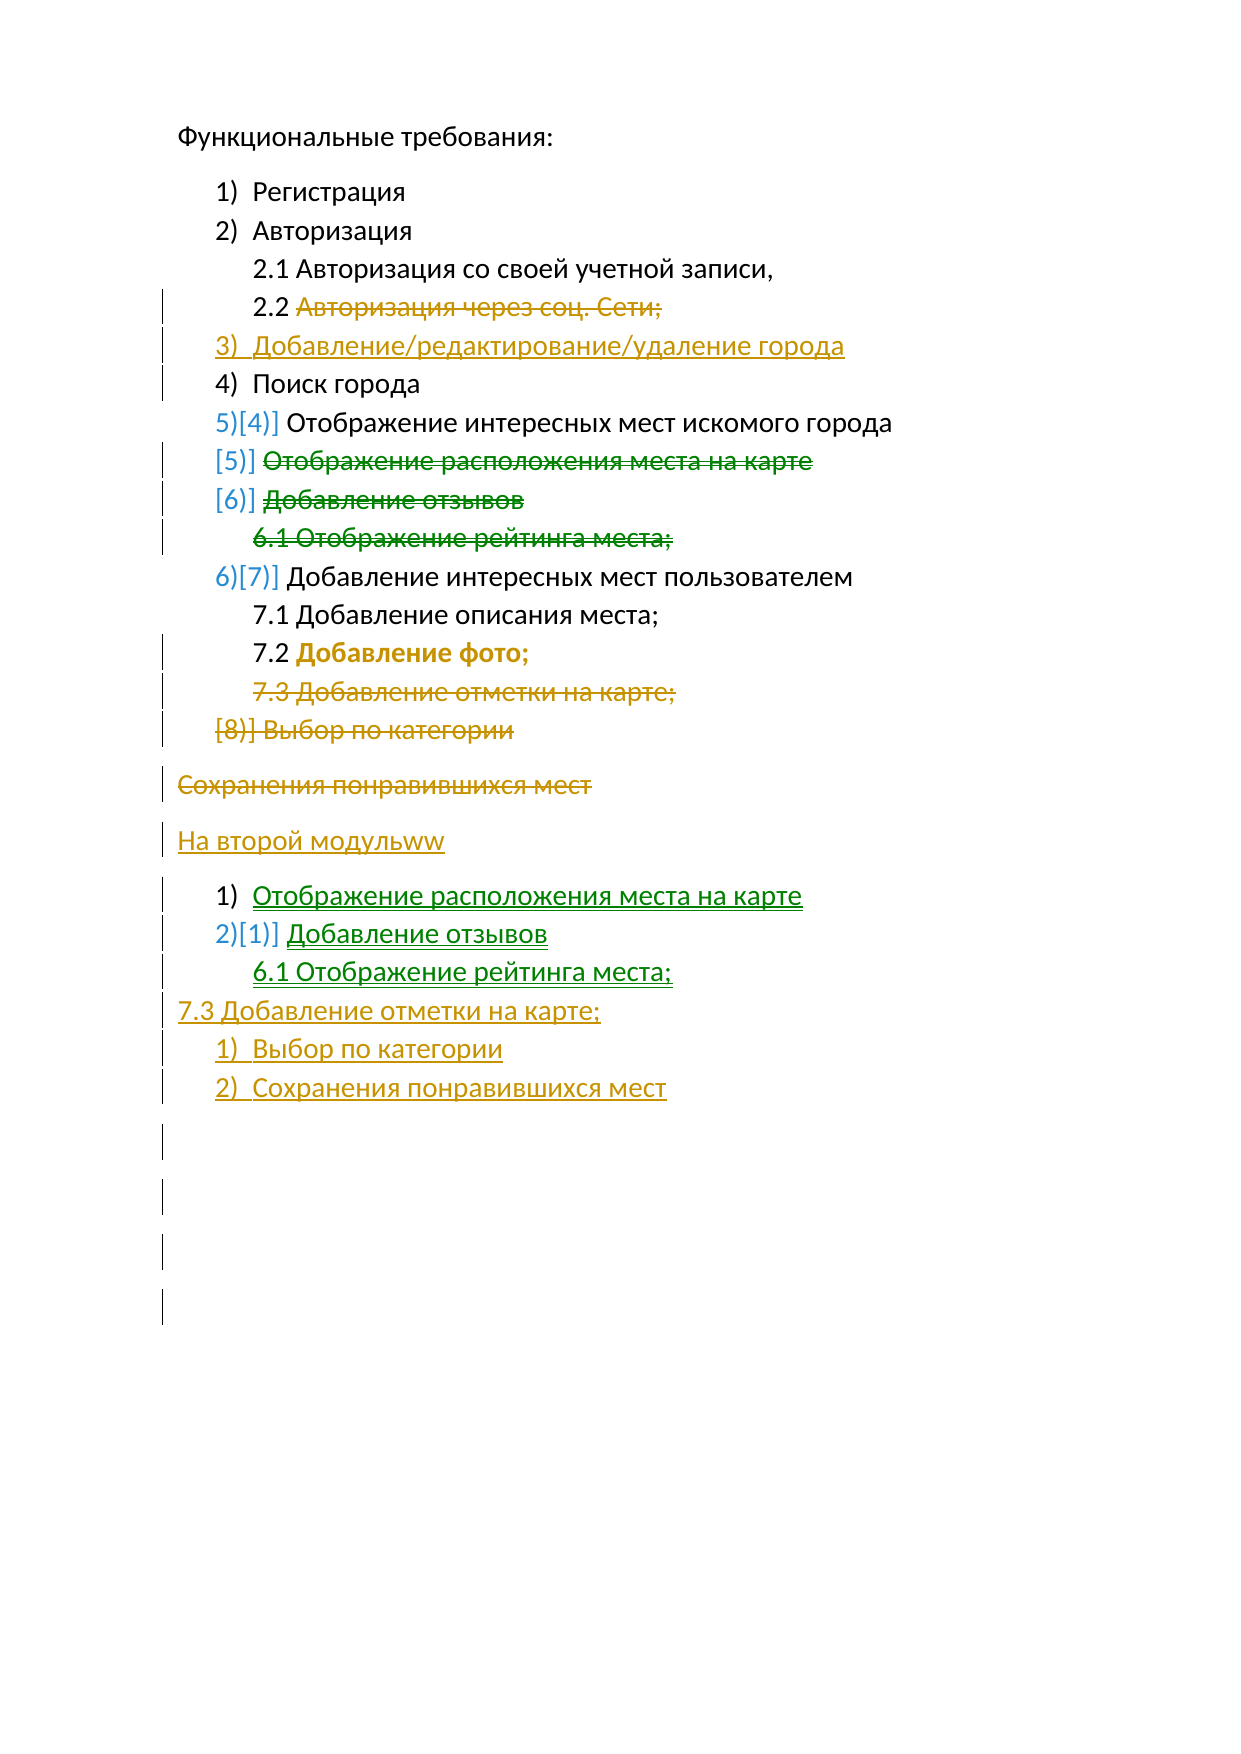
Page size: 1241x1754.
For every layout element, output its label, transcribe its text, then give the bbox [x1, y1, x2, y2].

list Отображение интересных мест искомого города [215, 404, 1152, 439]
list 7.2 Добавление фото; [252, 634, 1152, 670]
list Авторизация [215, 212, 1152, 247]
text Функциональные требования: [177, 118, 1152, 154]
list Регистрация [215, 173, 1152, 209]
list Поиск города [215, 365, 1152, 401]
list Добавление интересных мест пользователем [215, 558, 1152, 593]
list 7.1 Добавление описания места; [252, 596, 1152, 632]
list 2.1 Авторизация со своей учетной записи, [252, 250, 1152, 286]
list 2.2 [252, 288, 1152, 324]
